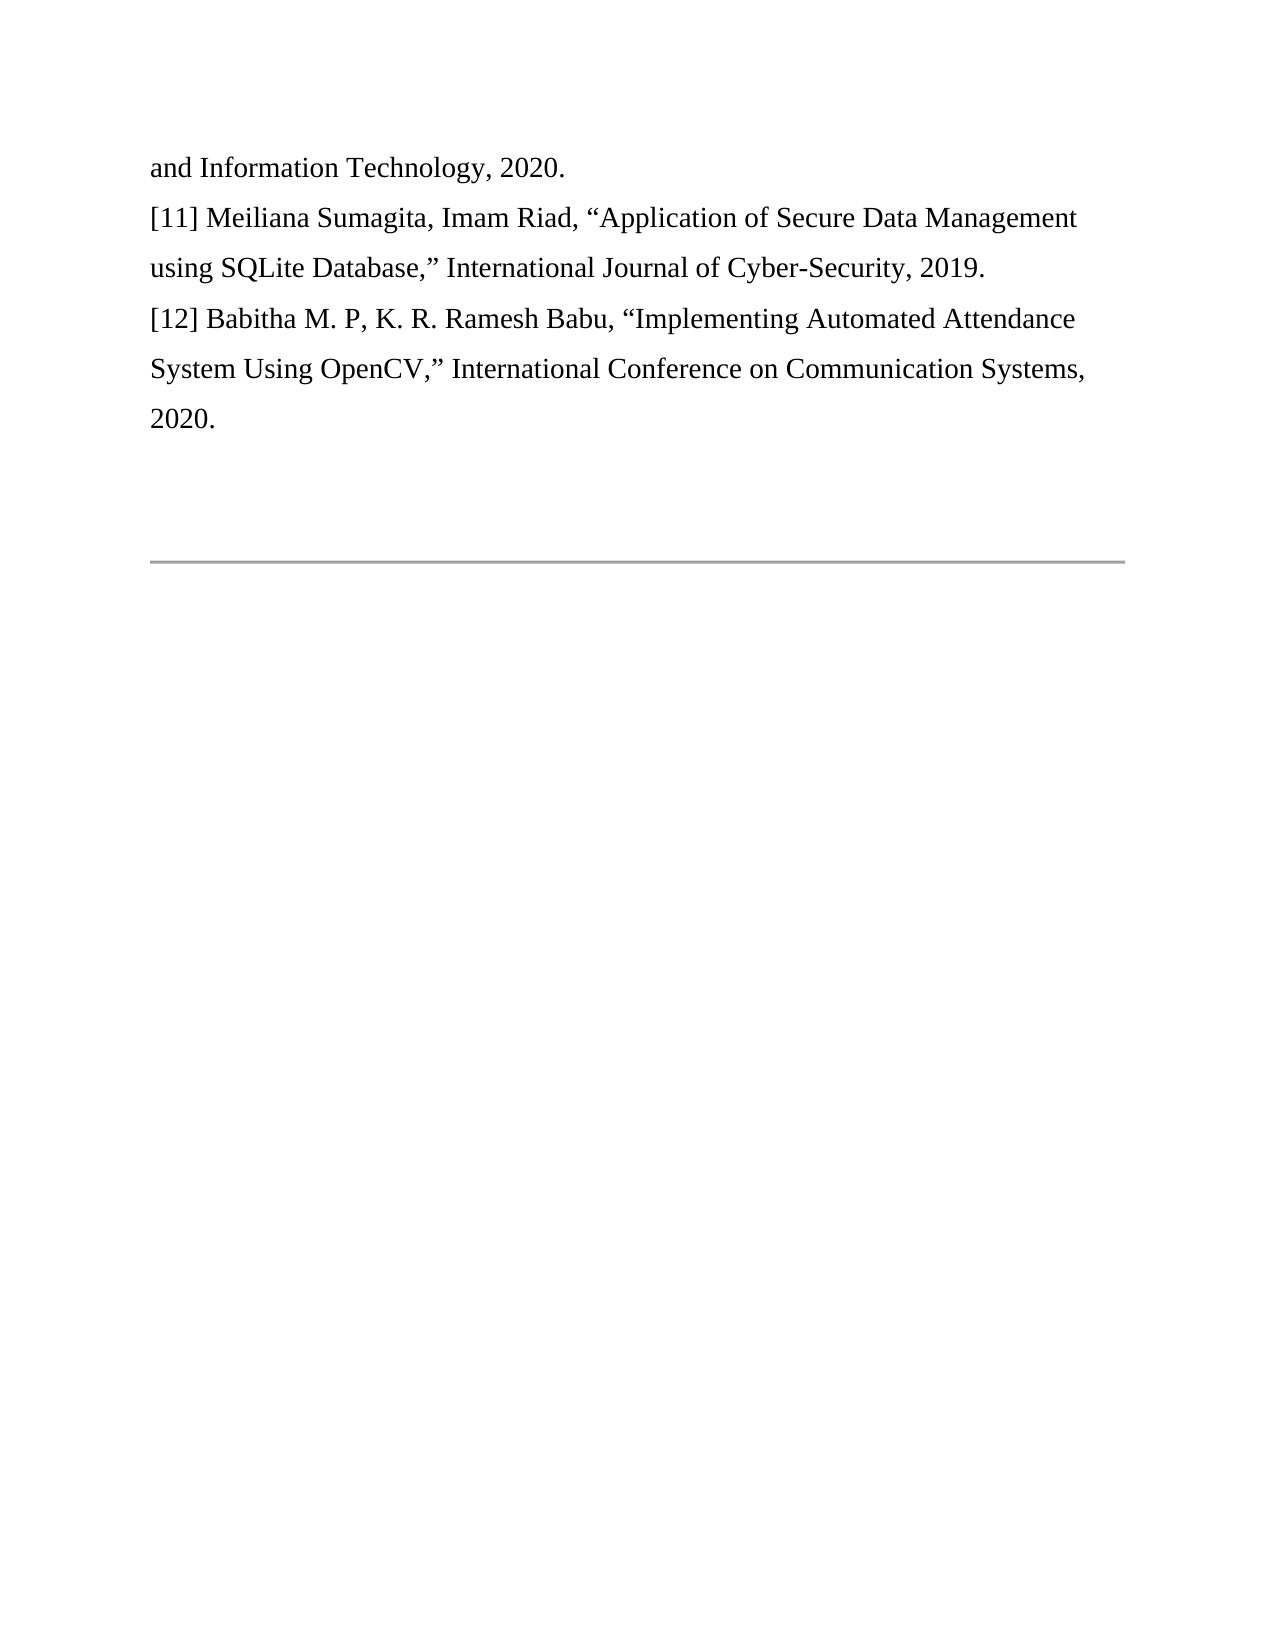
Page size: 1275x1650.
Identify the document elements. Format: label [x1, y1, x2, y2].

text [150, 150, 1125, 435]
